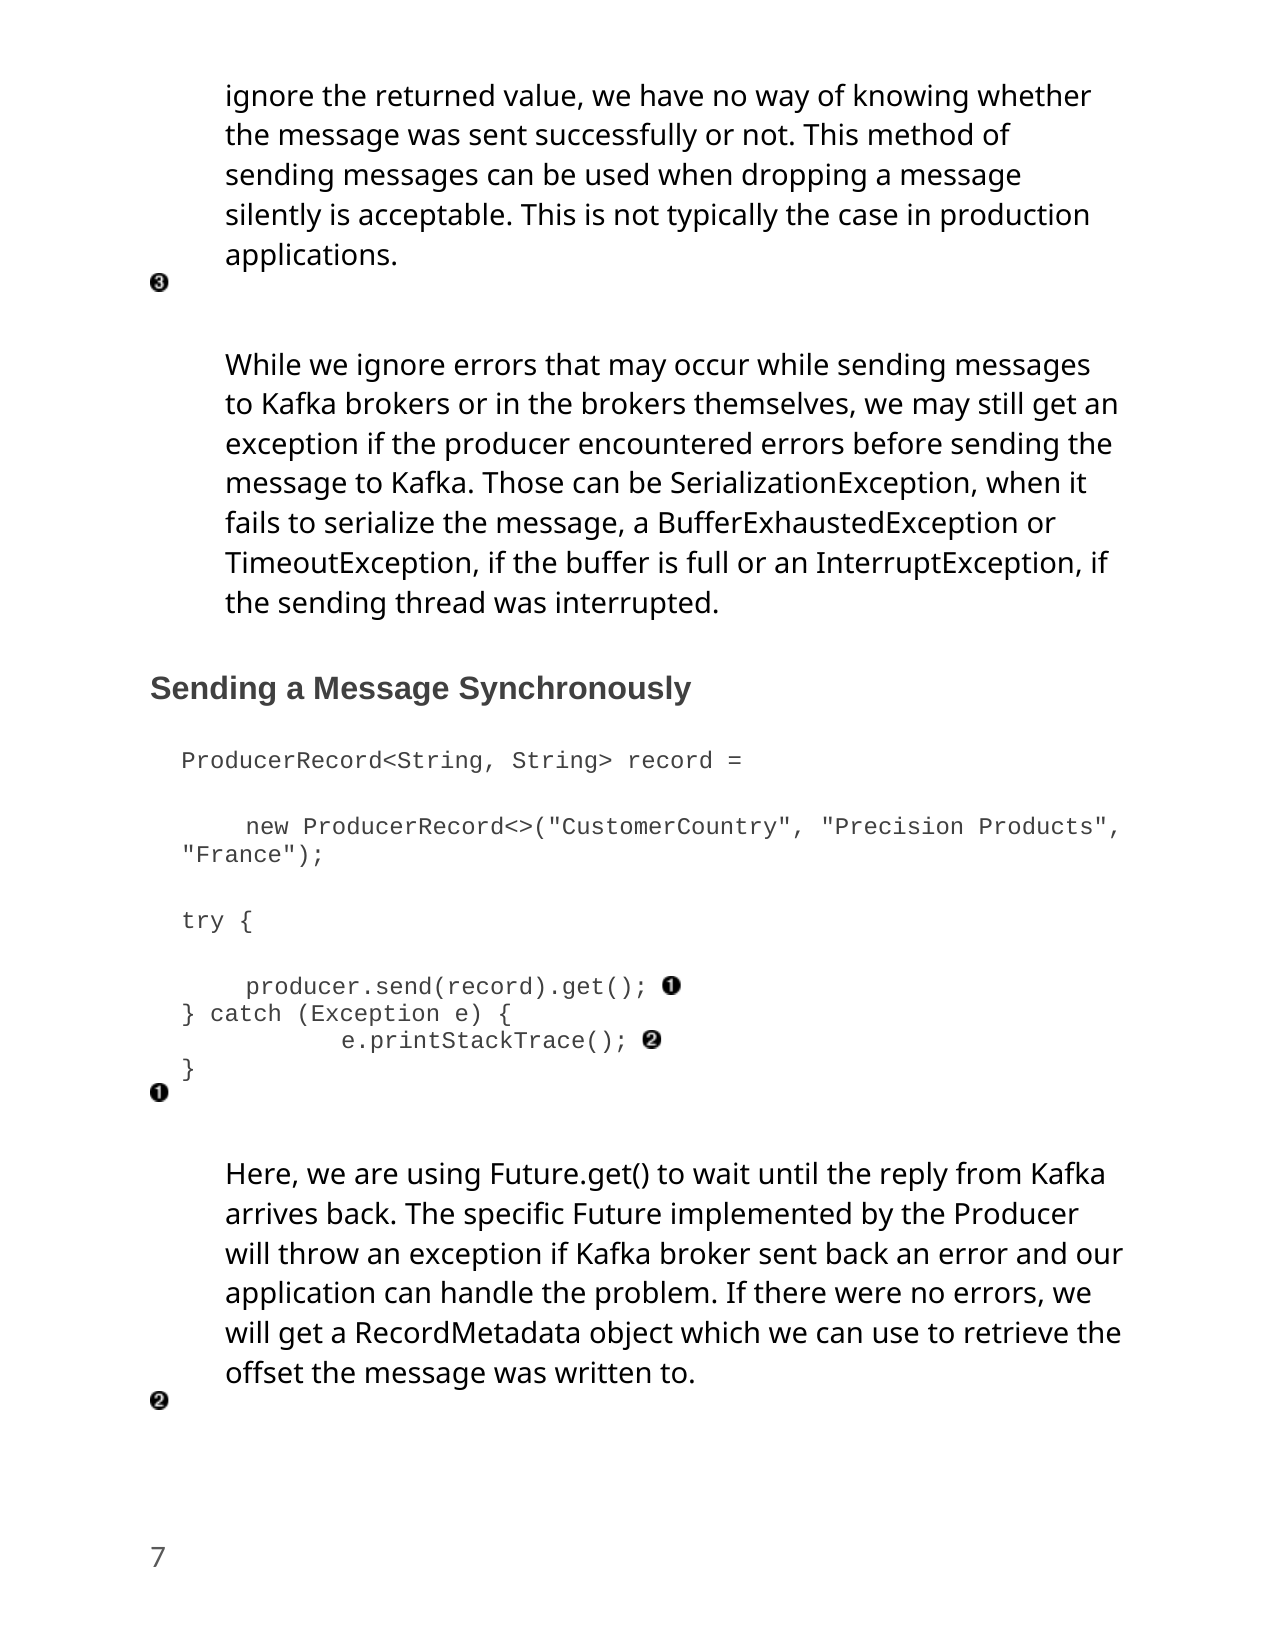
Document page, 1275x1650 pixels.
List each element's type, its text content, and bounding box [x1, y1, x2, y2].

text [225, 75, 1125, 273]
picture [150, 273, 169, 292]
text try { [181, 908, 1125, 935]
text new ProducerRecord<>("CustomerCountry", "Precision Products", "France"); [181, 815, 1125, 869]
picture [150, 1083, 169, 1102]
text ProducerRecord<String, String> record = [181, 748, 1125, 776]
picture [642, 1030, 662, 1049]
text While we ignore errors that may occur while sending messages to Kafka brokers or in the brokers themselves, we may still get an exception if the producer encountered errors before sending the message to Kafka. Those can be SerializationException, when it fails to serialize the message, a BufferExhaustedException or TimeoutException, if the buffer is full or an InterruptException, if the sending thread was interrupted. [225, 344, 1125, 622]
picture [150, 1391, 169, 1410]
text } catch (Exception e) { [181, 1002, 1125, 1029]
picture [662, 976, 681, 995]
text Here, we are using Future.get() to wait until the reply from Kafka arrives back. The specific Future implemented by the Producer will throw an exception if Kafka broker sent back an error and our application can handle the problem. If there were no errors, we will get a RecordMetadata object which we can use to retrieve the offset the message was written to. [225, 1153, 1125, 1392]
text producer.send(record).get(); [181, 974, 1125, 1002]
subtitle Sending a Message Synchronously [150, 669, 1125, 707]
text e.printStackTrace(); [181, 1029, 1125, 1056]
text } [181, 1056, 1125, 1083]
